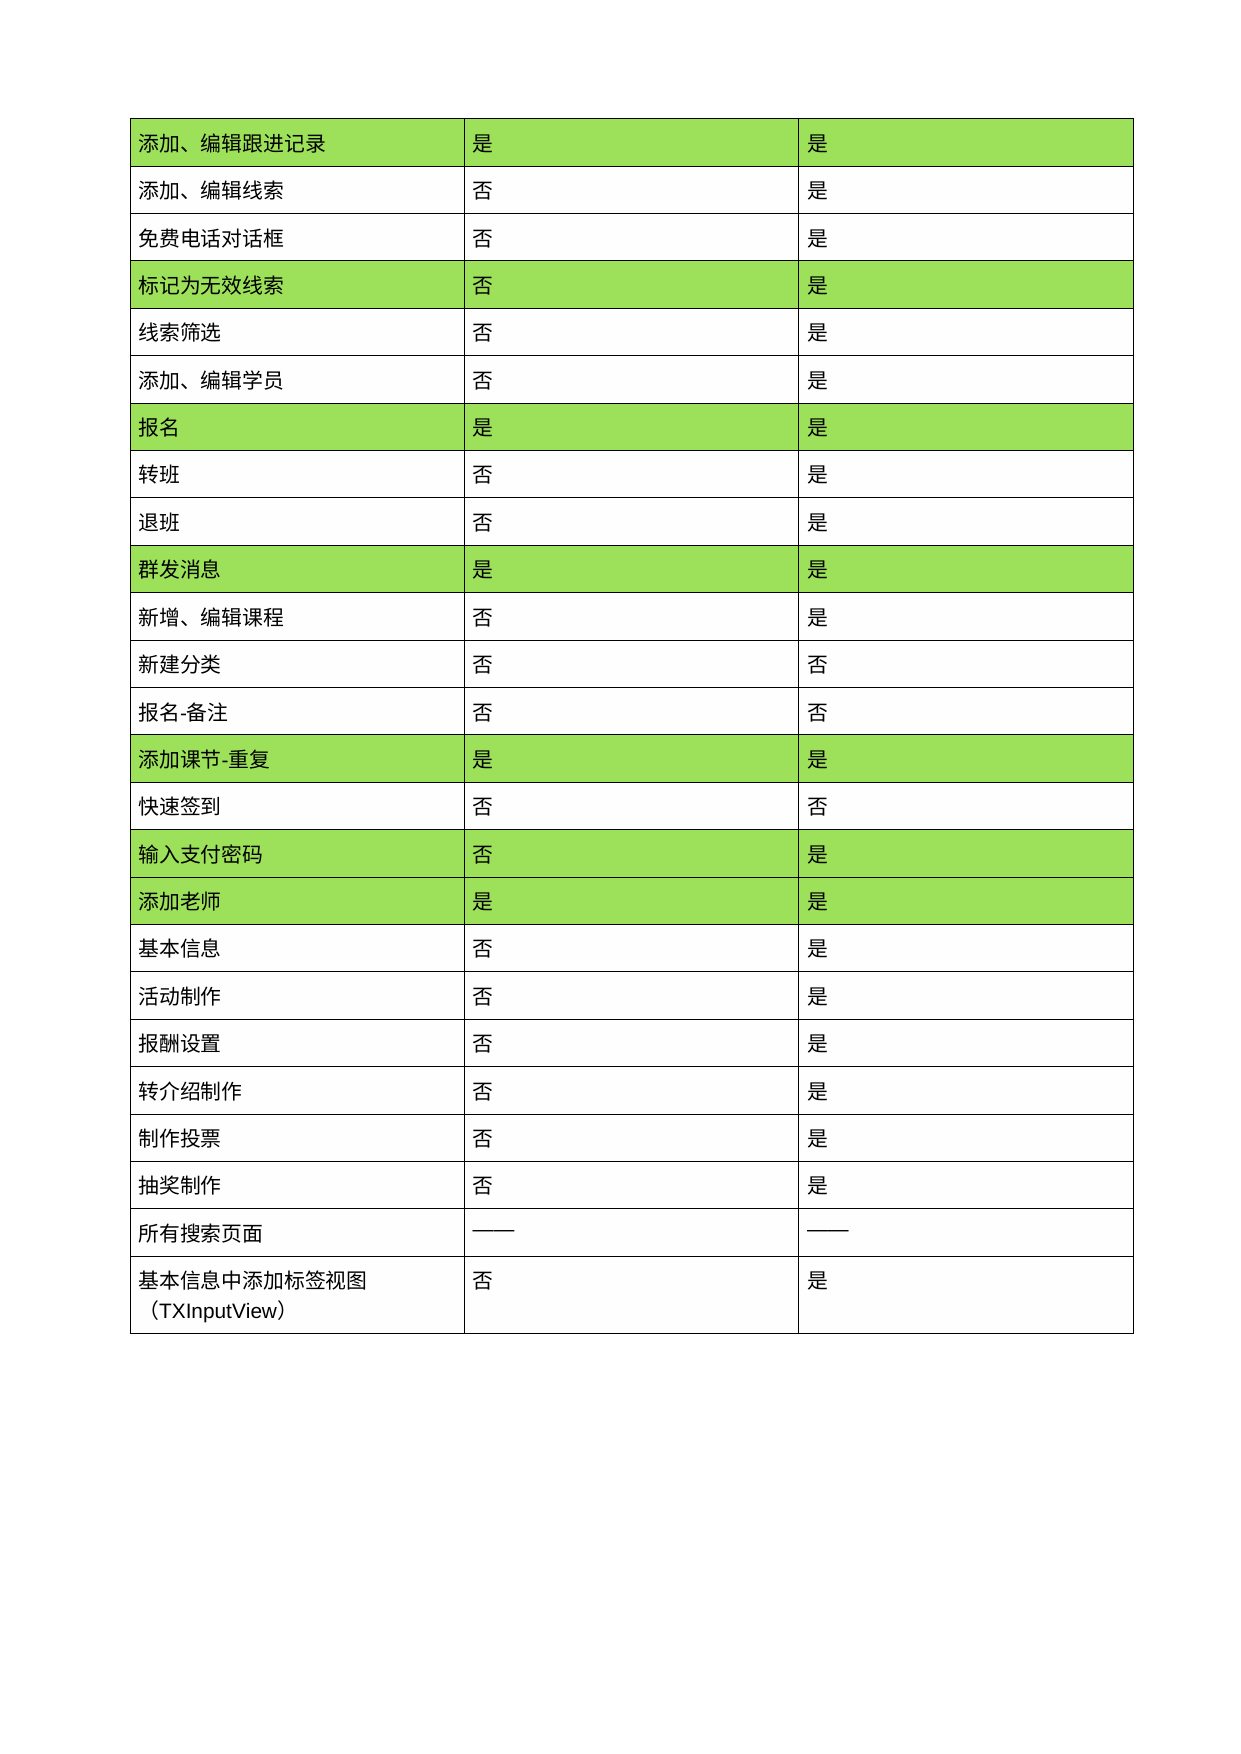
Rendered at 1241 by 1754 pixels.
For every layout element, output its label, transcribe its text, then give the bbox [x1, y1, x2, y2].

table_cell 标记为无效线索 [131, 261, 464, 308]
table_cell 是 [799, 451, 1133, 497]
table_cell 否 [465, 1115, 798, 1161]
table_cell 是 [799, 498, 1133, 545]
table_cell 否 [465, 309, 798, 355]
table_cell 报酬设置 [131, 1020, 464, 1066]
table_cell 报名 [131, 404, 464, 450]
table_cell 转班 [131, 451, 464, 497]
table_cell 否 [465, 641, 798, 687]
table_cell 是 [799, 1115, 1133, 1161]
table_cell 抽奖制作 [131, 1162, 464, 1208]
table_cell 是 [799, 1020, 1133, 1066]
table_cell 否 [465, 356, 798, 402]
table_cell 输入支付密码 [131, 830, 464, 876]
table_cell 线索筛选 [131, 309, 464, 355]
table_cell 否 [465, 972, 798, 1019]
table_cell 否 [465, 498, 798, 545]
table_cell 添加、编辑学员 [131, 356, 464, 402]
table_cell 否 [465, 925, 798, 971]
table_cell 是 [799, 261, 1133, 308]
table_cell 是 [799, 735, 1133, 782]
table_cell 否 [465, 261, 798, 308]
table_cell 否 [465, 1020, 798, 1066]
table_cell 新增、编辑课程 [131, 593, 464, 639]
table_cell 否 [465, 1257, 798, 1333]
table_cell 否 [465, 593, 798, 639]
table_cell 否 [465, 214, 798, 260]
table_cell 报名-备注 [131, 688, 464, 734]
table_cell 是 [799, 830, 1133, 876]
table_cell 是 [799, 214, 1133, 260]
table_cell 是 [465, 404, 798, 450]
table_cell 退班 [131, 498, 464, 545]
table_cell 是 [799, 1257, 1133, 1333]
table_cell 是 [799, 167, 1133, 213]
table_cell 否 [465, 1067, 798, 1113]
table_cell 是 [799, 972, 1133, 1019]
table_cell —— [465, 1209, 798, 1256]
table_cell 是 [799, 546, 1133, 592]
table_cell 是 [799, 119, 1133, 166]
table_cell 群发消息 [131, 546, 464, 592]
table_cell 是 [465, 119, 798, 166]
table_cell 否 [465, 830, 798, 876]
table_cell 是 [465, 735, 798, 782]
table_cell 是 [799, 878, 1133, 924]
table_cell 制作投票 [131, 1115, 464, 1161]
table_cell 否 [465, 451, 798, 497]
table_cell 基本信息 [131, 925, 464, 971]
table_cell 否 [465, 1162, 798, 1208]
table_cell 是 [799, 404, 1133, 450]
table_cell 否 [465, 688, 798, 734]
table_cell 否 [465, 167, 798, 213]
table_cell 所有搜索页面 [131, 1209, 464, 1256]
table_cell 是 [799, 309, 1133, 355]
table_cell 是 [799, 593, 1133, 639]
table_cell 是 [799, 1162, 1133, 1208]
table_cell 否 [799, 641, 1133, 687]
table_cell 添加、编辑跟进记录 [131, 119, 464, 166]
table_cell 否 [799, 783, 1133, 829]
table_cell 是 [465, 546, 798, 592]
table_cell 活动制作 [131, 972, 464, 1019]
table_cell 添加老师 [131, 878, 464, 924]
table_cell 添加、编辑线索 [131, 167, 464, 213]
table_cell 转介绍制作 [131, 1067, 464, 1113]
table_cell 是 [799, 1067, 1133, 1113]
table_cell 基本信息中添加标签视图（TXInputView） [131, 1257, 464, 1333]
table_cell 否 [465, 783, 798, 829]
table_cell 是 [799, 925, 1133, 971]
table_cell 是 [799, 356, 1133, 402]
table_cell —— [799, 1209, 1133, 1256]
table_cell 添加课节-重复 [131, 735, 464, 782]
table_cell 是 [465, 878, 798, 924]
table_cell 快速签到 [131, 783, 464, 829]
table_cell 免费电话对话框 [131, 214, 464, 260]
table_cell 新建分类 [131, 641, 464, 687]
table_cell 否 [799, 688, 1133, 734]
